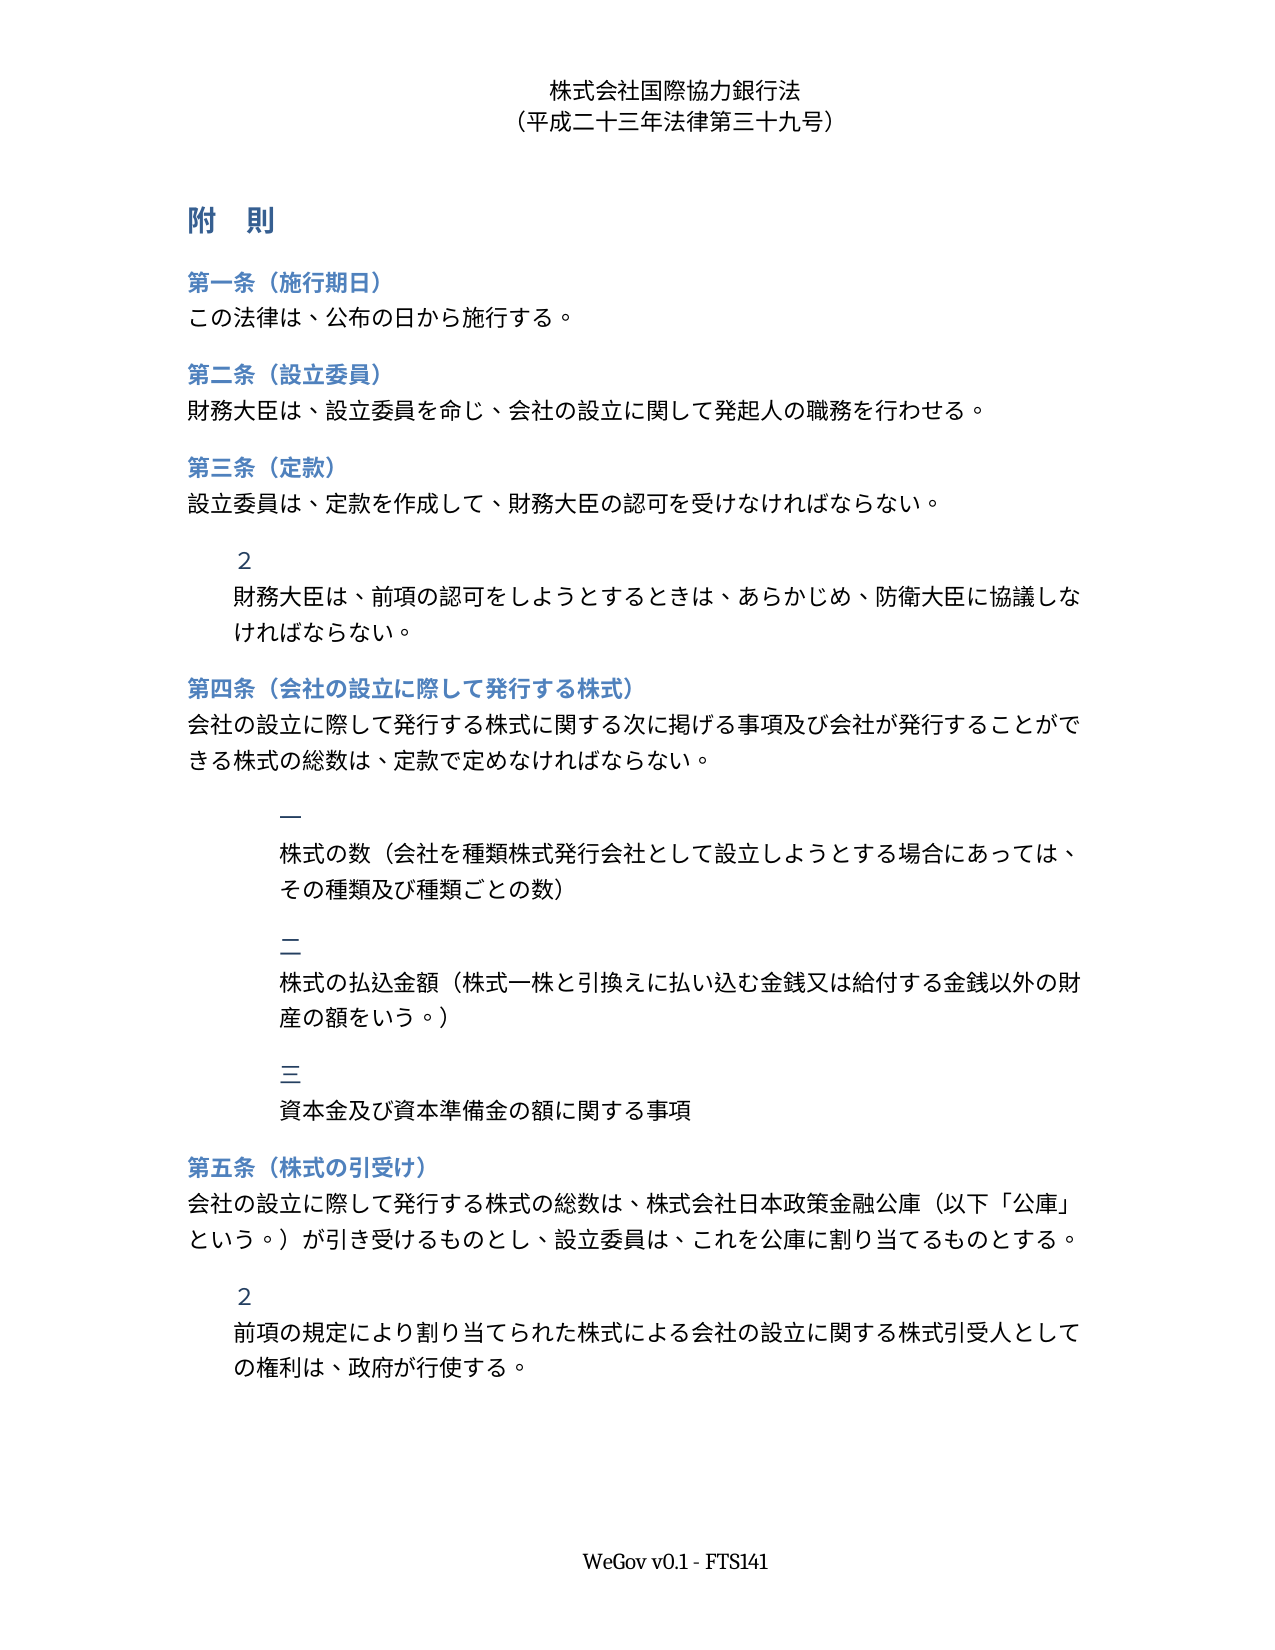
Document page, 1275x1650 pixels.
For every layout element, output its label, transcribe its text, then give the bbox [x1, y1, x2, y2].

text 財務大臣は、設立委員を命じ、会社の設立に関して発起人の職務を行わせる。 [187, 395, 1087, 426]
subtitle 第五条（株式の引受け） [187, 1152, 1087, 1183]
text 株式の数（会社を種類株式発行会社として設立しようとする場合にあっては、その種類及び種類ごとの数） [279, 838, 1087, 905]
text 株式の払込金額（株式一株と引換えに払い込む金銭又は給付する金銭以外の財産の額をいう。） [279, 966, 1087, 1034]
subtitle 第二条（設立委員） [187, 359, 1087, 390]
text 財務大臣は、前項の認可をしようとするときは、あらかじめ、防衛大臣に協議しなければならない。 [233, 581, 1087, 648]
subtitle 第四条（会社の設立に際して発行する株式） [187, 673, 1087, 704]
text 会社の設立に際して発行する株式の総数は、株式会社日本政策金融公庫（以下「公庫」という。）が引き受けるものとし、設立委員は、これを公庫に割り当てるものとする。 [187, 1188, 1087, 1255]
text この法律は、公布の日から施行する。 [187, 302, 1087, 334]
text 資本金及び資本準備金の額に関する事項 [279, 1095, 1087, 1126]
subtitle ２ [233, 544, 1087, 576]
subtitle ２ [233, 1281, 1087, 1312]
text 前項の規定により割り当てられた株式による会社の設立に関する株式引受人としての権利は、政府が行使する。 [233, 1316, 1087, 1384]
subtitle 第一条（施行期日） [187, 266, 1087, 298]
subtitle 第三条（定款） [187, 452, 1087, 483]
text 会社の設立に際して発行する株式に関する次に掲げる事項及び会社が発行することができる株式の総数は、定款で定めなければならない。 [187, 709, 1087, 776]
subtitle 二 [279, 931, 1087, 962]
subtitle 附 則 [187, 200, 1087, 240]
text 設立委員は、定款を作成して、財務大臣の認可を受けなければならない。 [187, 488, 1087, 519]
subtitle 三 [279, 1059, 1087, 1090]
subtitle 一 [279, 802, 1087, 833]
